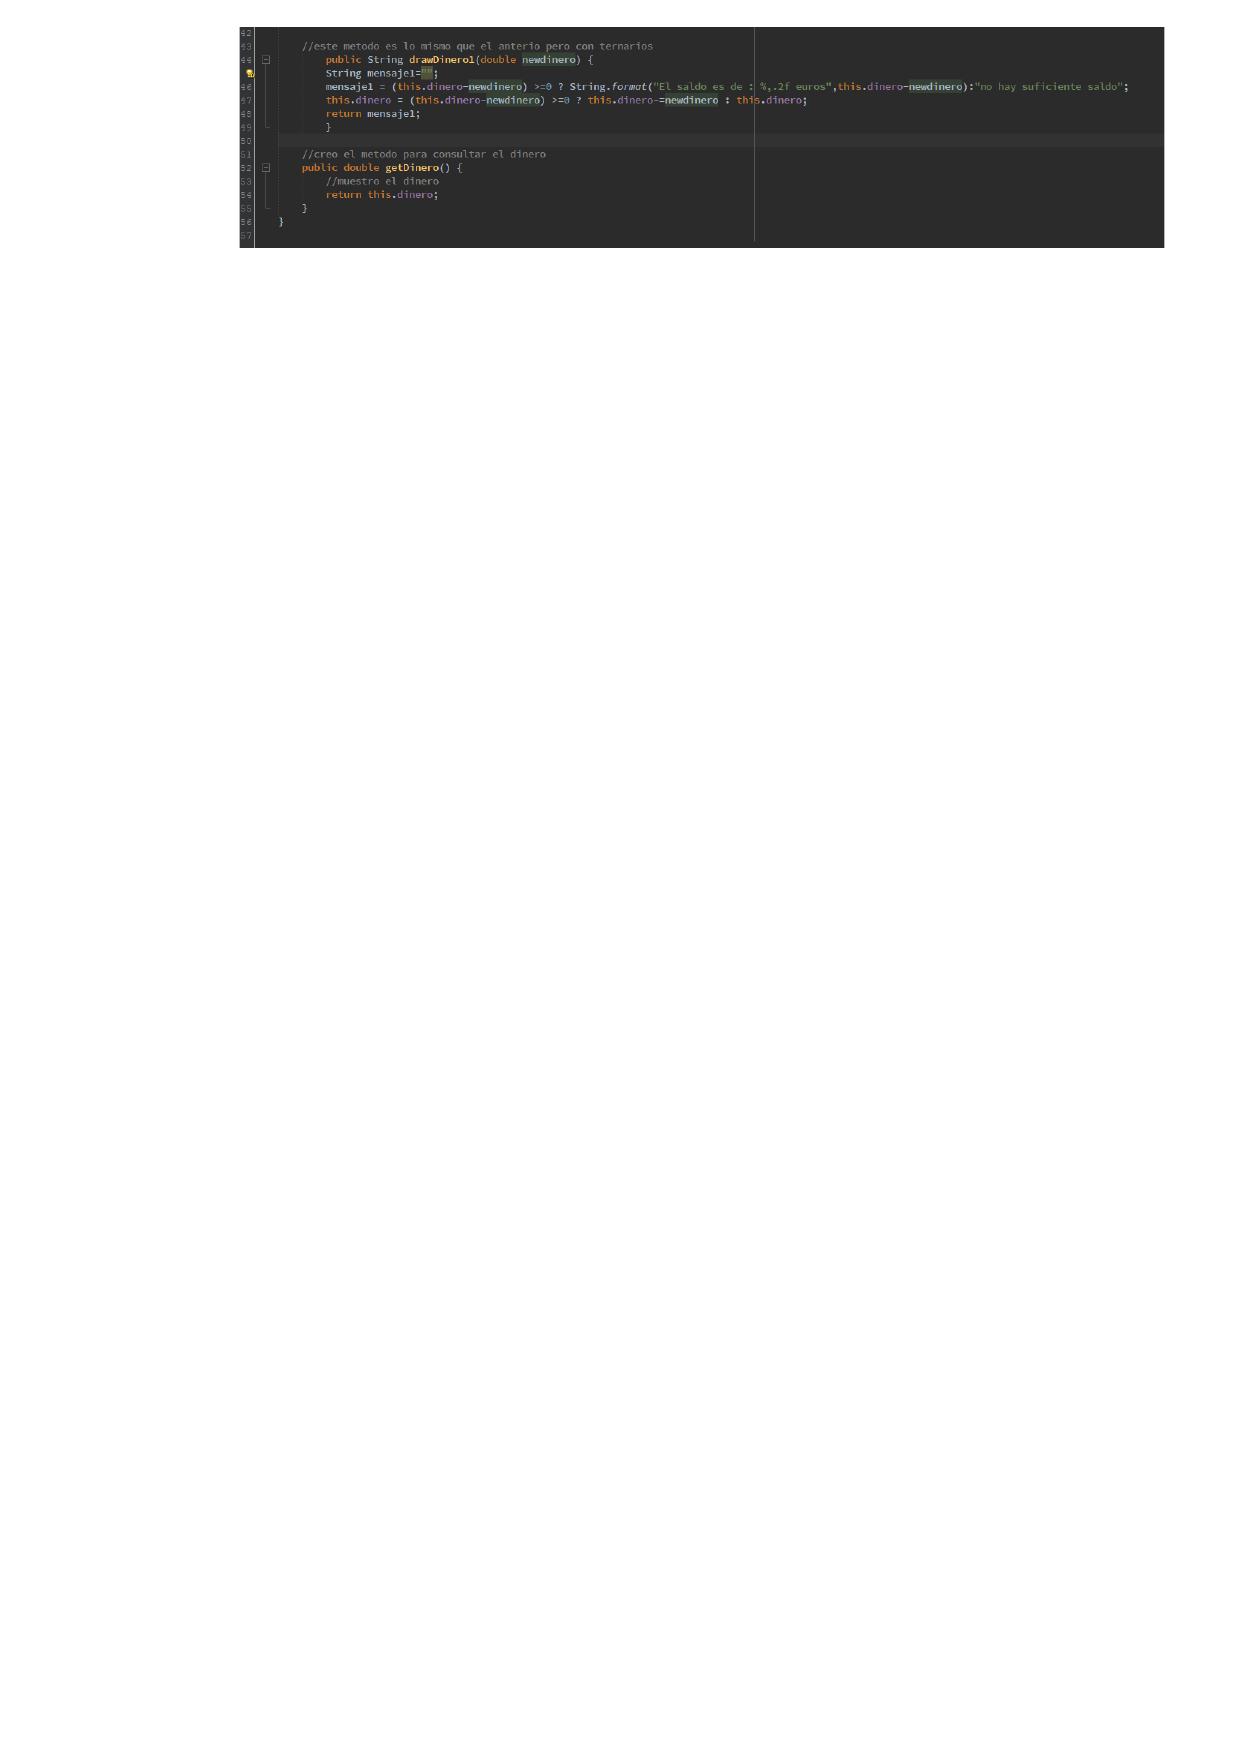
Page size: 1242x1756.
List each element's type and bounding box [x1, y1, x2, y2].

picture [239, 27, 1165, 248]
